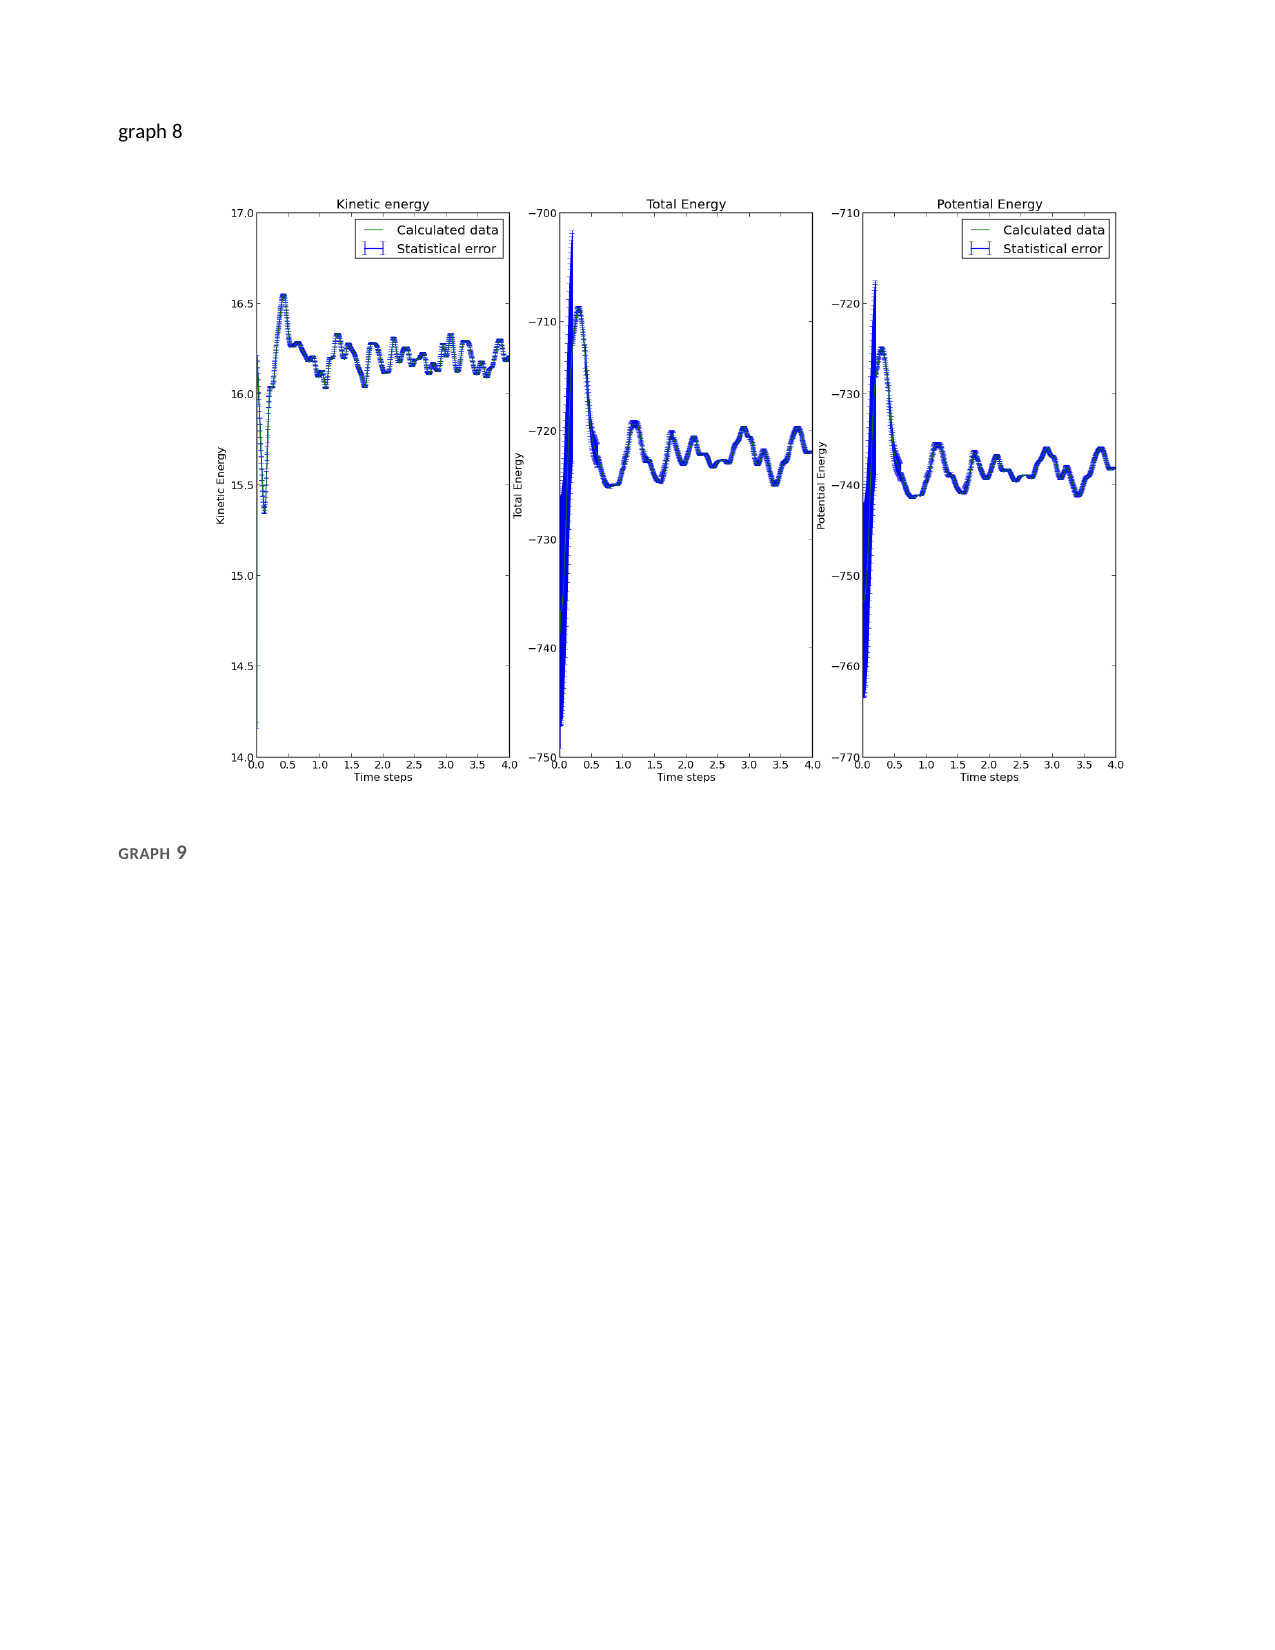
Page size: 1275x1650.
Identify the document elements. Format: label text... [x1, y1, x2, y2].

picture [118, 146, 1226, 825]
